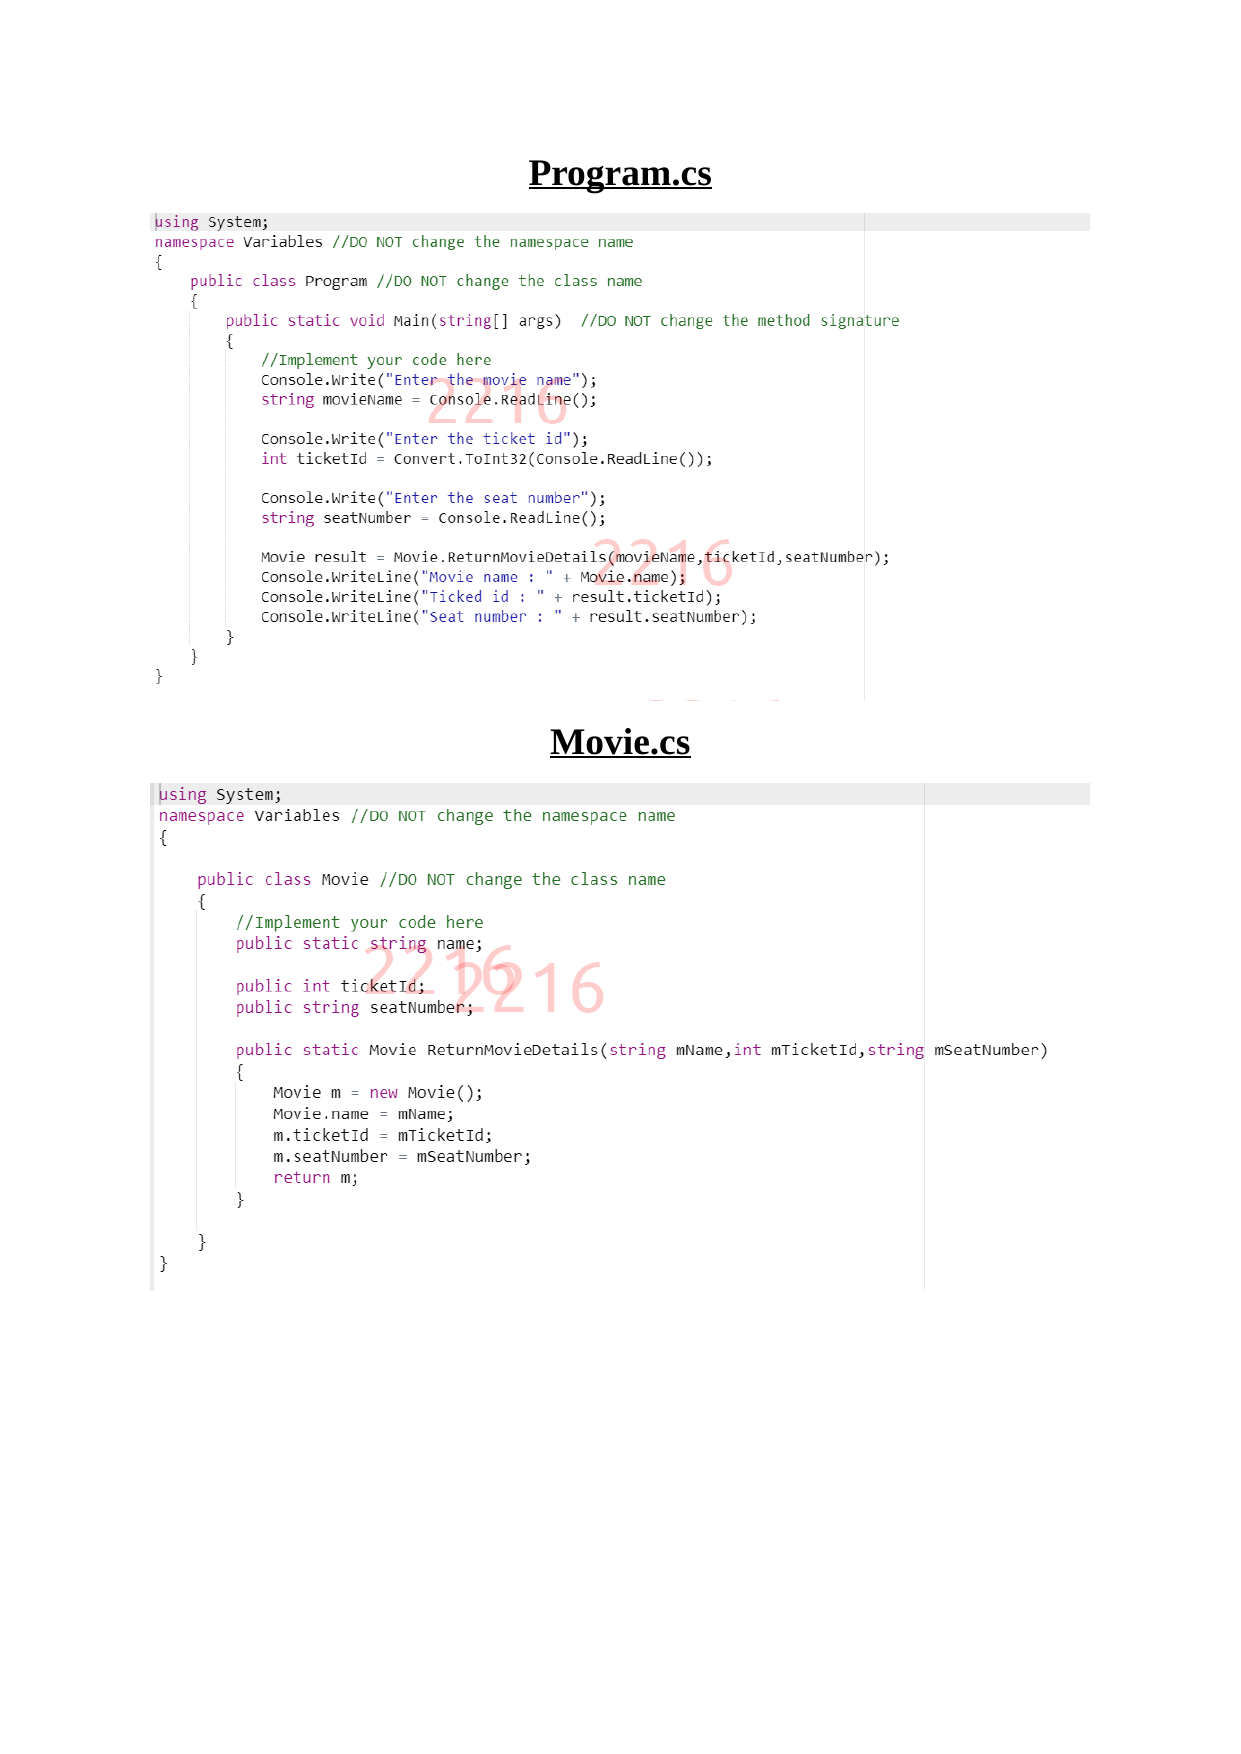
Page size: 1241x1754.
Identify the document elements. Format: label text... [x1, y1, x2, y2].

picture [150, 213, 1091, 701]
text Program.cs [150, 150, 1090, 193]
text Movie.cs [150, 719, 1090, 762]
picture [150, 782, 1091, 1291]
